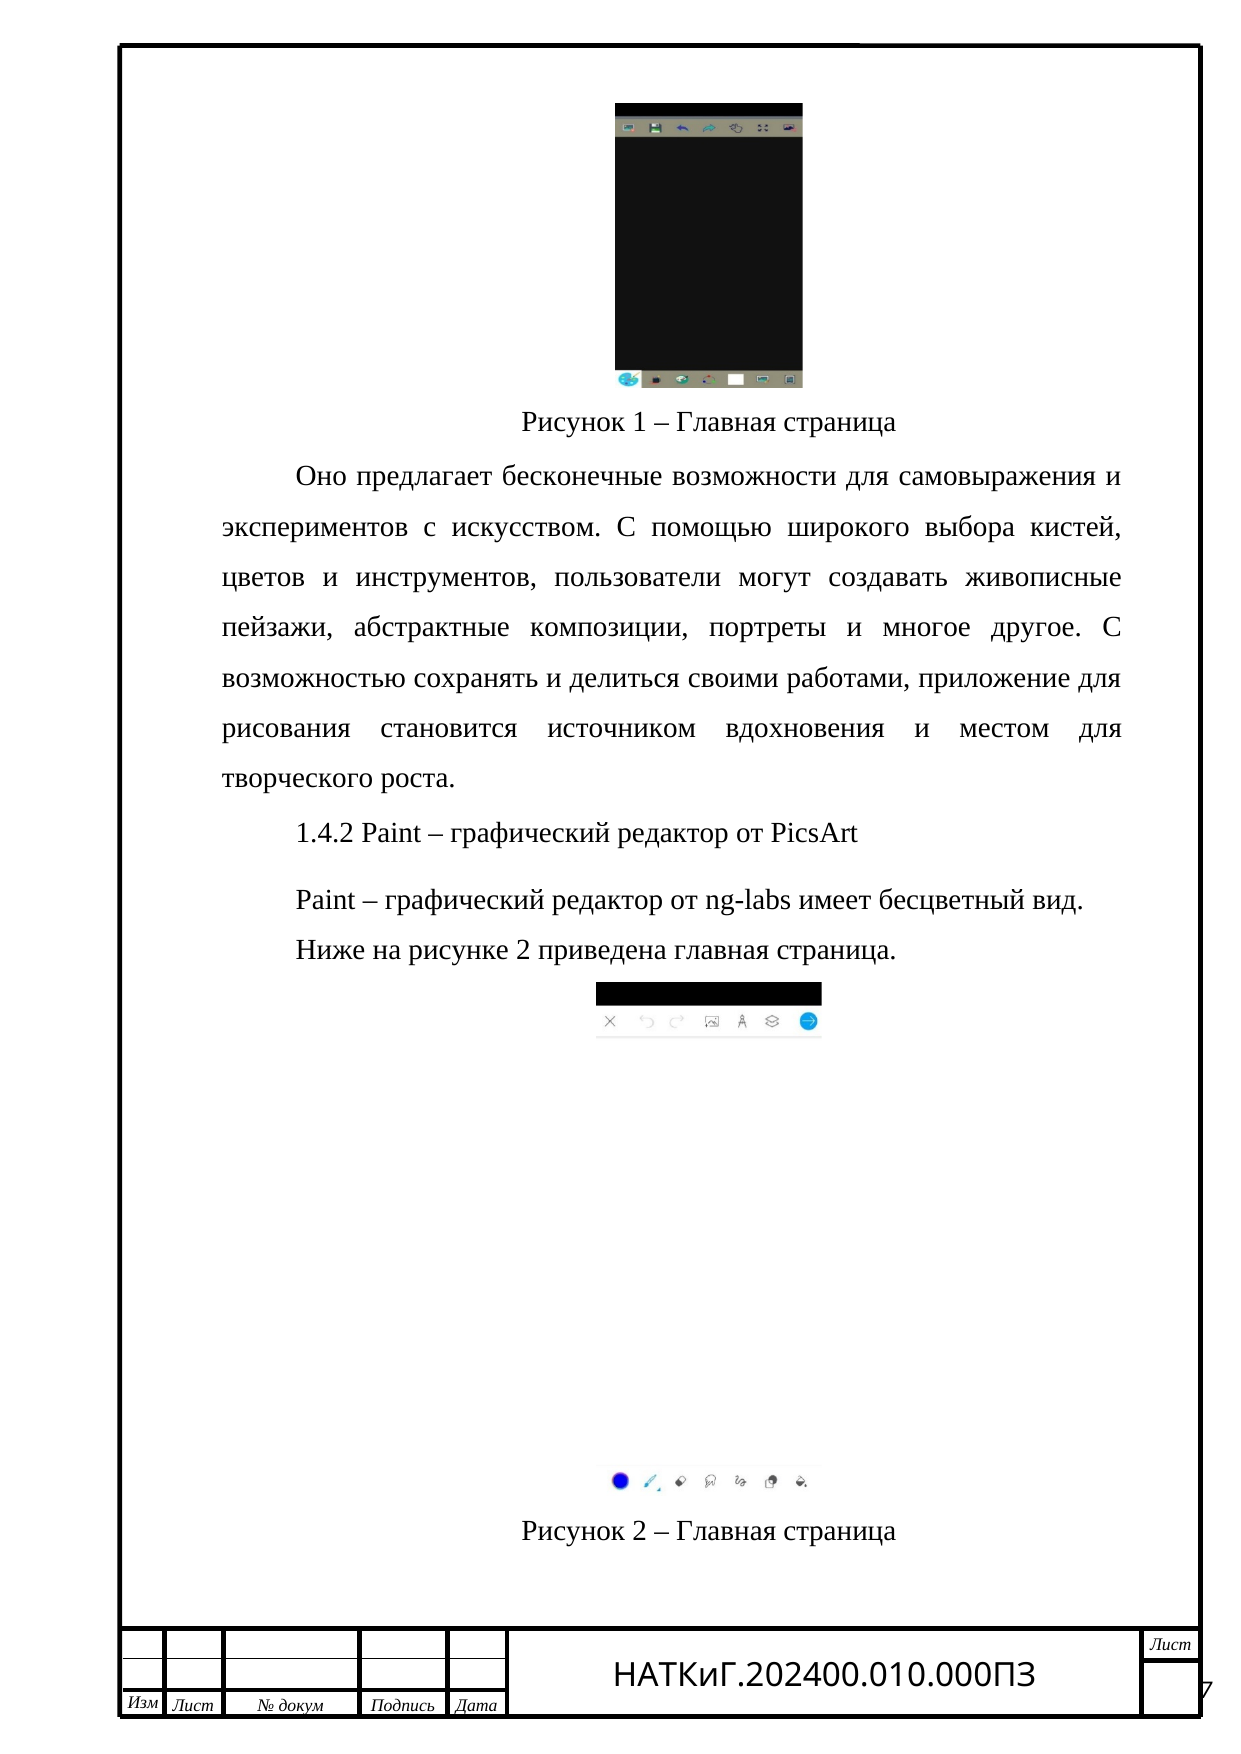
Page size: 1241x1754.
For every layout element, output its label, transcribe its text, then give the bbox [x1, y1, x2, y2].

subtitle Оно предлагает бесконечные возможности для самовыражения и экспериментов с искусством. С помощью широкого выбора кистей, цветов и инструментов, пользователи могут создавать живописные пейзажи, абстрактные композиции, портреты и многое другое. С возможностью сохранять и делиться своими работами, приложение для рисования становится источником вдохновения и местом для творческого роста. [222, 458, 1122, 794]
picture [596, 982, 822, 1496]
text Рисунок 2 – Главная страница [222, 1513, 1122, 1546]
text Paint – графический редактор от ng-labs имеет бесцветный вид. [222, 882, 1122, 915]
text Ниже на рисунке 2 приведена главная страница. [222, 932, 1122, 966]
subtitle 1.4.2 Paint – графический редактор от PicsArt [222, 815, 1122, 848]
text Рисунок 1 – Главная страница [222, 404, 1122, 437]
picture [615, 103, 803, 388]
